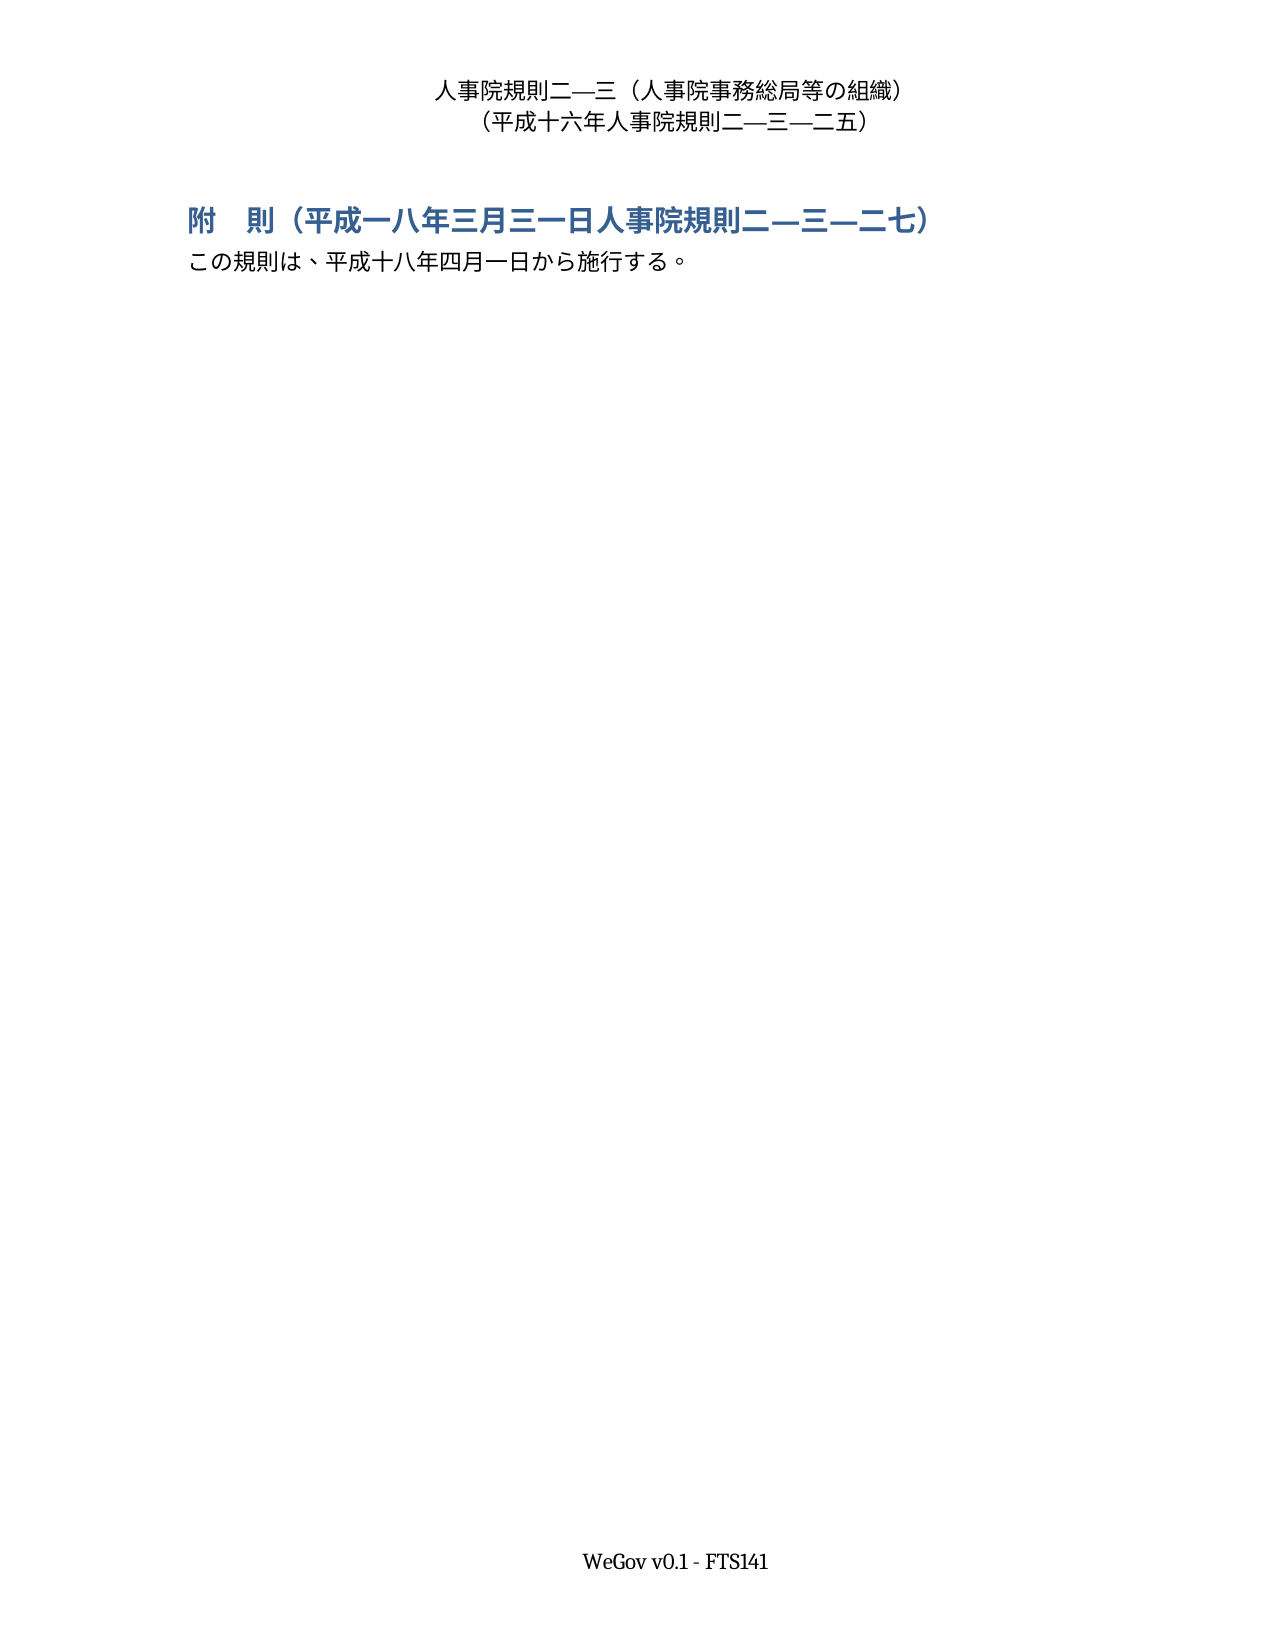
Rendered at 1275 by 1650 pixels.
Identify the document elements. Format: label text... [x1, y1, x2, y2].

text この規則は、平成十八年四月一日から施行する。 [187, 246, 1087, 277]
subtitle 附 則（平成一八年三月三一日人事院規則二―三―二七） [187, 200, 1087, 240]
